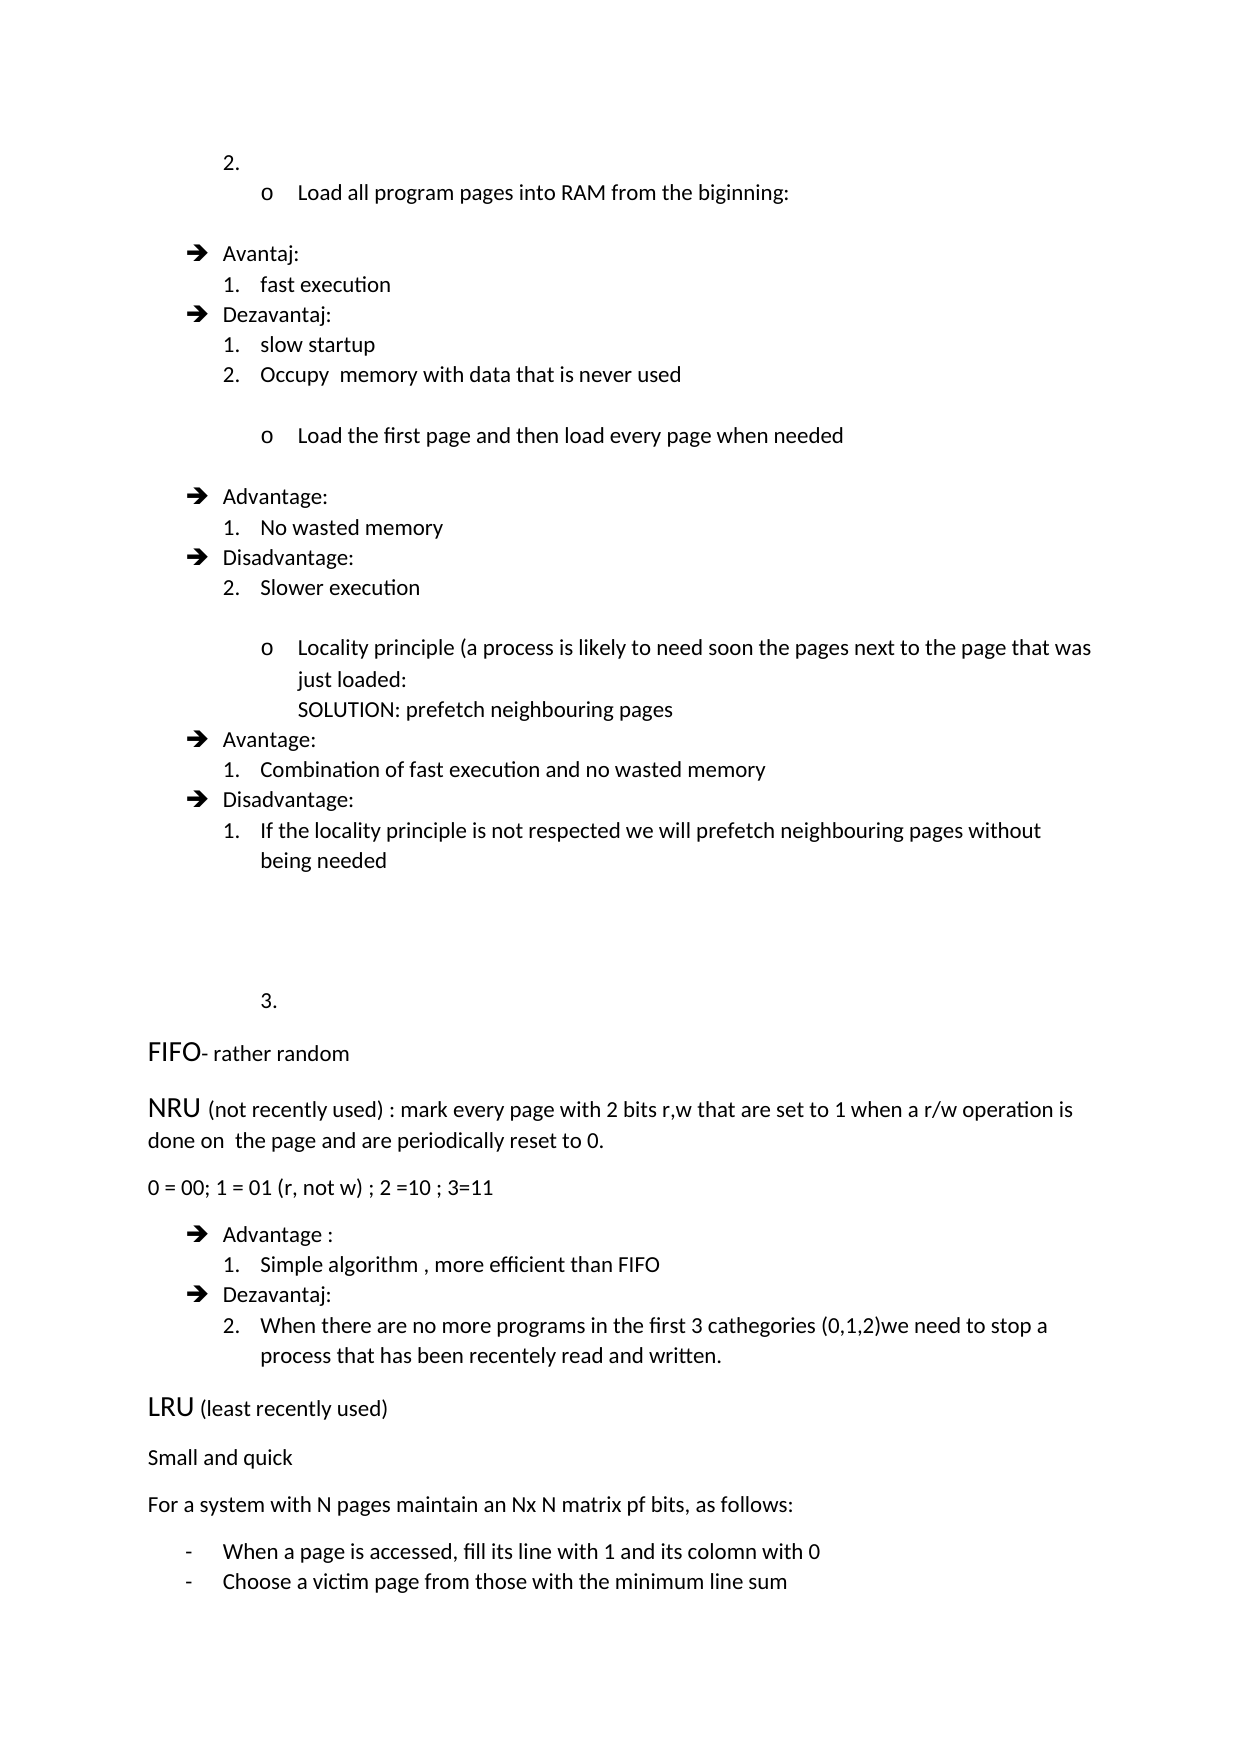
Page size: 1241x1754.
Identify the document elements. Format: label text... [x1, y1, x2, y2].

text FIFO- rather random [148, 1033, 1093, 1069]
list Avantaj: [185, 239, 1093, 267]
list fast execution [223, 270, 1093, 298]
list Avantage: [185, 725, 1093, 753]
list Choose a victim page from those with the minimum line sum [185, 1567, 1093, 1595]
list Advantage: [185, 482, 1093, 510]
list Advantage : [185, 1220, 1093, 1248]
text 0 = 00; 1 = 01 (r, not w) ; 2 =10 ; 3=11 [148, 1173, 1093, 1201]
list Load the first page and then load every page when needed [260, 421, 1093, 450]
list If the locality principle is not respected we will prefetch neighbouring pages without being needed [223, 816, 1093, 874]
list Dezavantaj: [185, 300, 1093, 328]
list Simple algorithm , more efficient than FIFO [223, 1250, 1093, 1278]
list SOLUTION: prefetch neighbouring pages [298, 695, 1093, 723]
list Locality principle (a process is likely to need soon the pages next to the page that was just loaded: [260, 633, 1093, 693]
text For a system with N pages maintain an Nx N matrix pf bits, as follows: [148, 1490, 1093, 1518]
list Disadvantage: [185, 786, 1093, 814]
list Combination of fast execution and no wasted memory [223, 755, 1093, 783]
list Occupy memory with data that is never used [223, 360, 1093, 388]
list When a page is accessed, fill its line with 1 and its colomn with 0 [185, 1537, 1093, 1565]
list Disadvantage: [185, 543, 1093, 571]
list No wasted memory [223, 513, 1093, 541]
list When there are no more programs in the first 3 cathegories (0,1,2)we need to stop a process that has been recentely read and written. [223, 1311, 1093, 1369]
text 3. [260, 987, 1093, 1015]
text LRU (least recently used) [148, 1388, 1093, 1423]
text NRU (not recently used) : mark every page with 2 bits r,w that are set to 1 when a r/w operation is done on the page and are periodically reset to 0. [148, 1089, 1093, 1154]
list Load all program pages into RAM from the biginning: [260, 178, 1093, 207]
text Small and quick [148, 1443, 1093, 1471]
list Dezavantaj: [185, 1281, 1093, 1309]
list slow startup [223, 330, 1093, 358]
list Slower execution [223, 573, 1093, 601]
